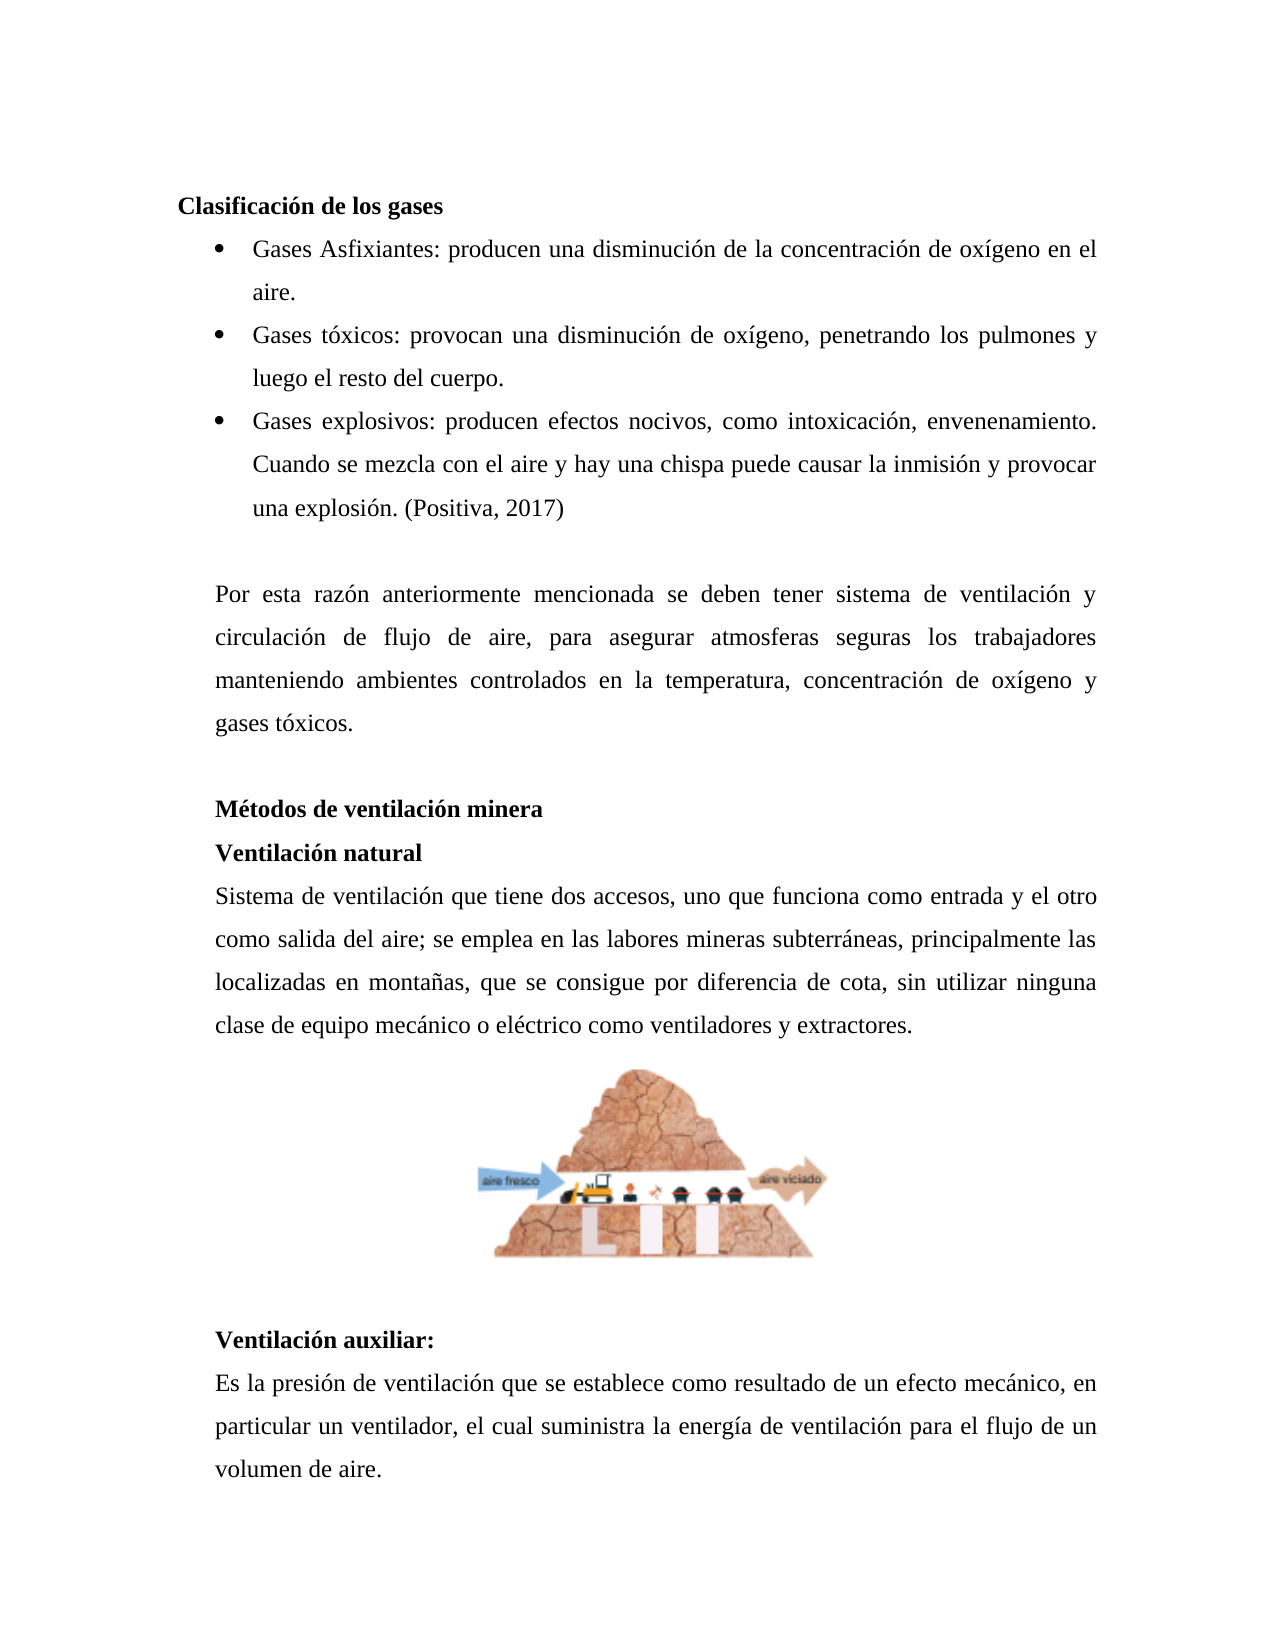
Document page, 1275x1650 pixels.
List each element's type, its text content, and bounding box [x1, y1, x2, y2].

text Es la presión de ventilación que se establece como resultado de un efecto mecánico, en particular un ventilador, el cual suministra la energía de ventilación para el flujo de un volumen de aire. [215, 1368, 1098, 1483]
list Gases Asfixiantes: producen una disminución de la concentración de oxígeno en el aire. [215, 234, 1098, 306]
picture [429, 1053, 883, 1268]
text Sistema de ventilación que tiene dos accesos, uno que funciona como entrada y el otro como salida del aire; se emplea en las labores mineras subterráneas, principalmente las localizadas en montañas, que se consigue por diferencia de cota, sin utilizar ninguna clase de equipo mecánico o eléctrico como ventiladores y extractores. [215, 881, 1098, 1039]
text Ventilación natural [215, 838, 1098, 866]
text Métodos de ventilación minera [215, 794, 1098, 823]
text Ventilación auxiliar: [215, 1325, 1098, 1354]
text Por esta razón anteriormente mencionada se deben tener sistema de ventilación y circulación de flujo de aire, para asegurar atmosferas seguras los trabajadores manteniendo ambientes controlados en la temperatura, concentración de oxígeno y gases tóxicos. [215, 579, 1098, 737]
list Gases tóxicos: provocan una disminución de oxígeno, penetrando los pulmones y luego el resto del cuerpo. [215, 320, 1098, 392]
list Gases explosivos: producen efectos nocivos, como intoxicación, envenenamiento. Cuando se mezcla con el aire y hay una chispa puede causar la inmisión y provocar una explosión. [215, 406, 1098, 521]
text Clasificación de los gases [177, 191, 1098, 219]
